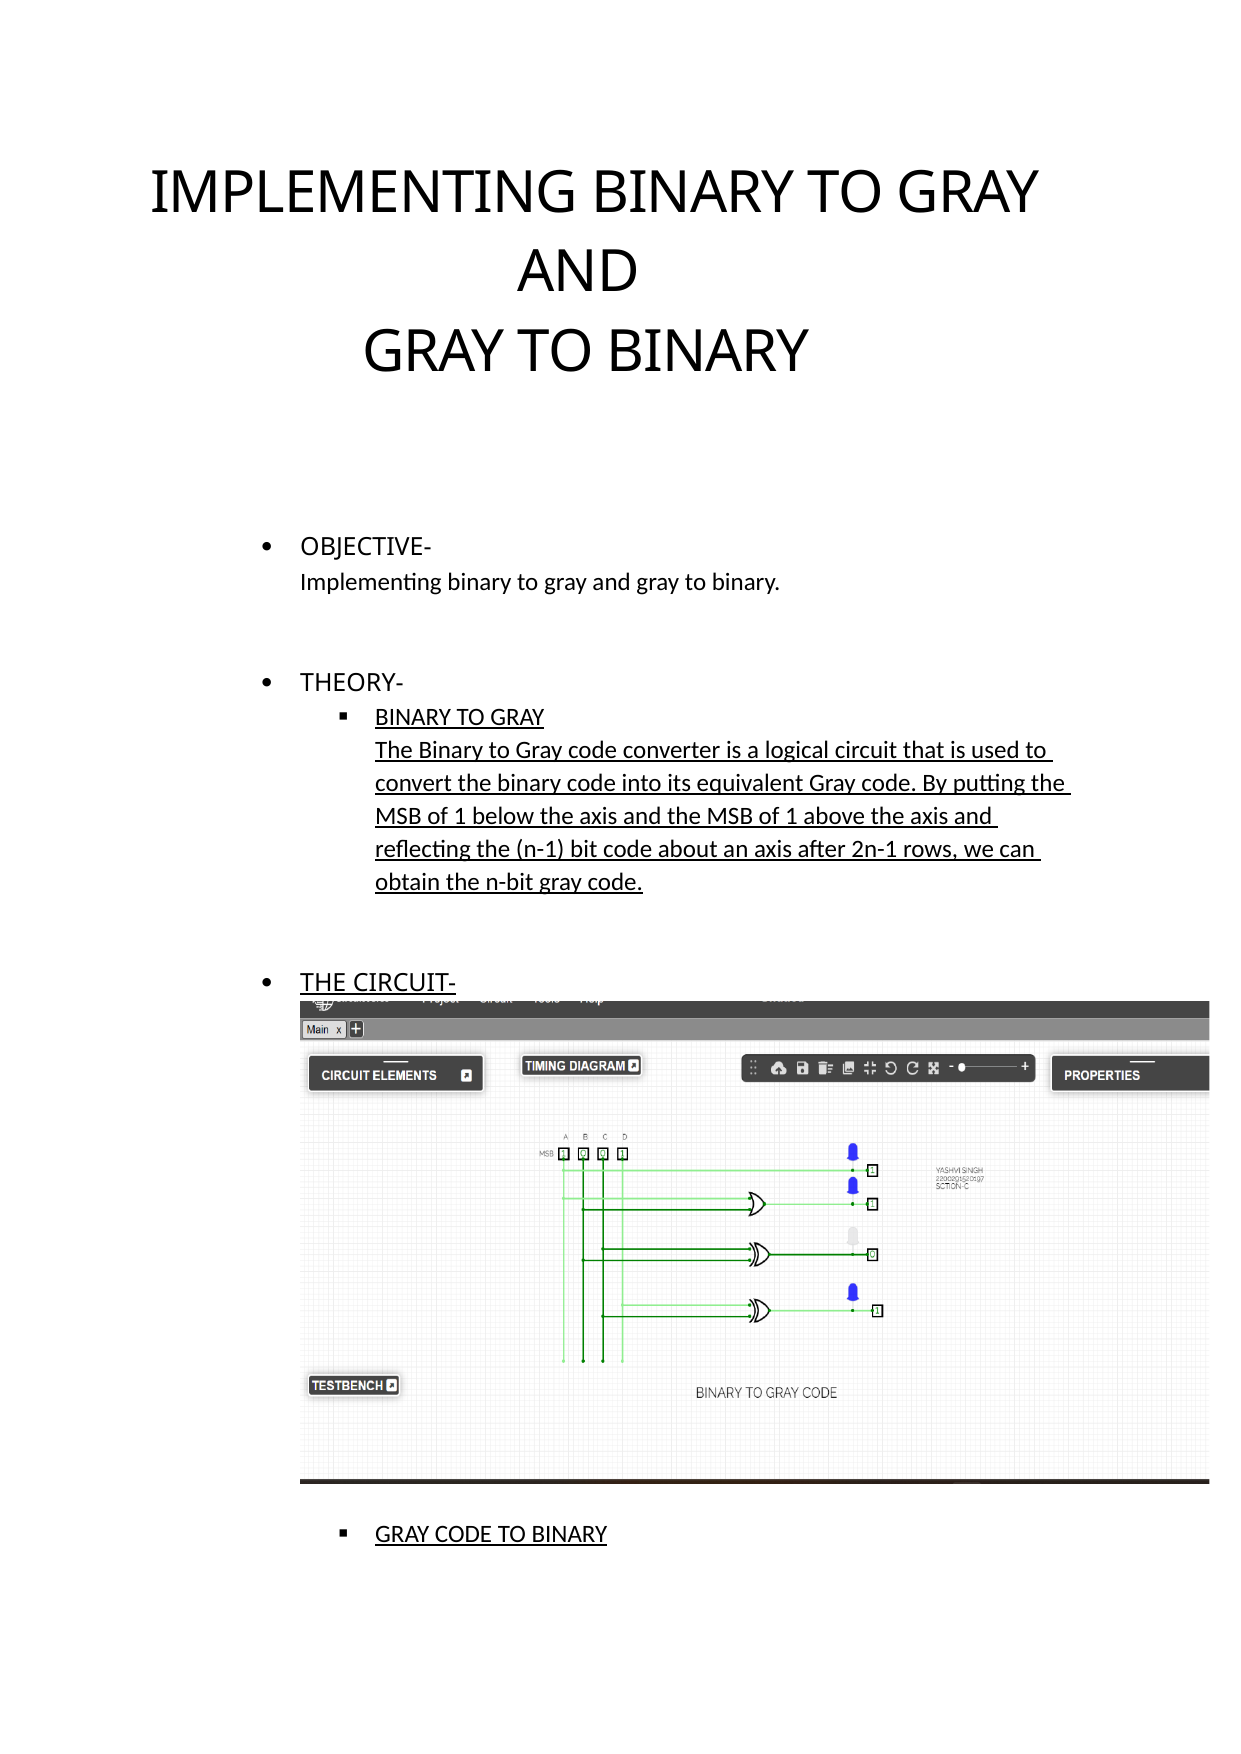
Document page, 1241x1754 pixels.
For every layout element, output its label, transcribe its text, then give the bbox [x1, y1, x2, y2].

list GRAY CODE TO BINARY [337, 1518, 1090, 1549]
title IMPLEMENTING BINARY TO GRAY [150, 150, 1090, 229]
list THEORY- [262, 664, 1090, 699]
list The Binary to Gray code converter is a logical circuit that is used to convert the binary code into its equivalent Gray code. By putting the MSB of 1 below the axis and the MSB of 1 above the axis and reflecting the (n-1) bit code about an axis after 2n-1 rows, we can obtain the n-bit gray code. [375, 734, 1090, 896]
title AND [150, 229, 1090, 309]
list BINARY TO GRAY [337, 701, 1090, 732]
picture [300, 1001, 1210, 1484]
title GRAY TO BINARY [150, 309, 1090, 388]
list OBJECTIVE- [262, 529, 1090, 563]
list Implementing binary to gray and gray to binary. [300, 566, 1090, 596]
